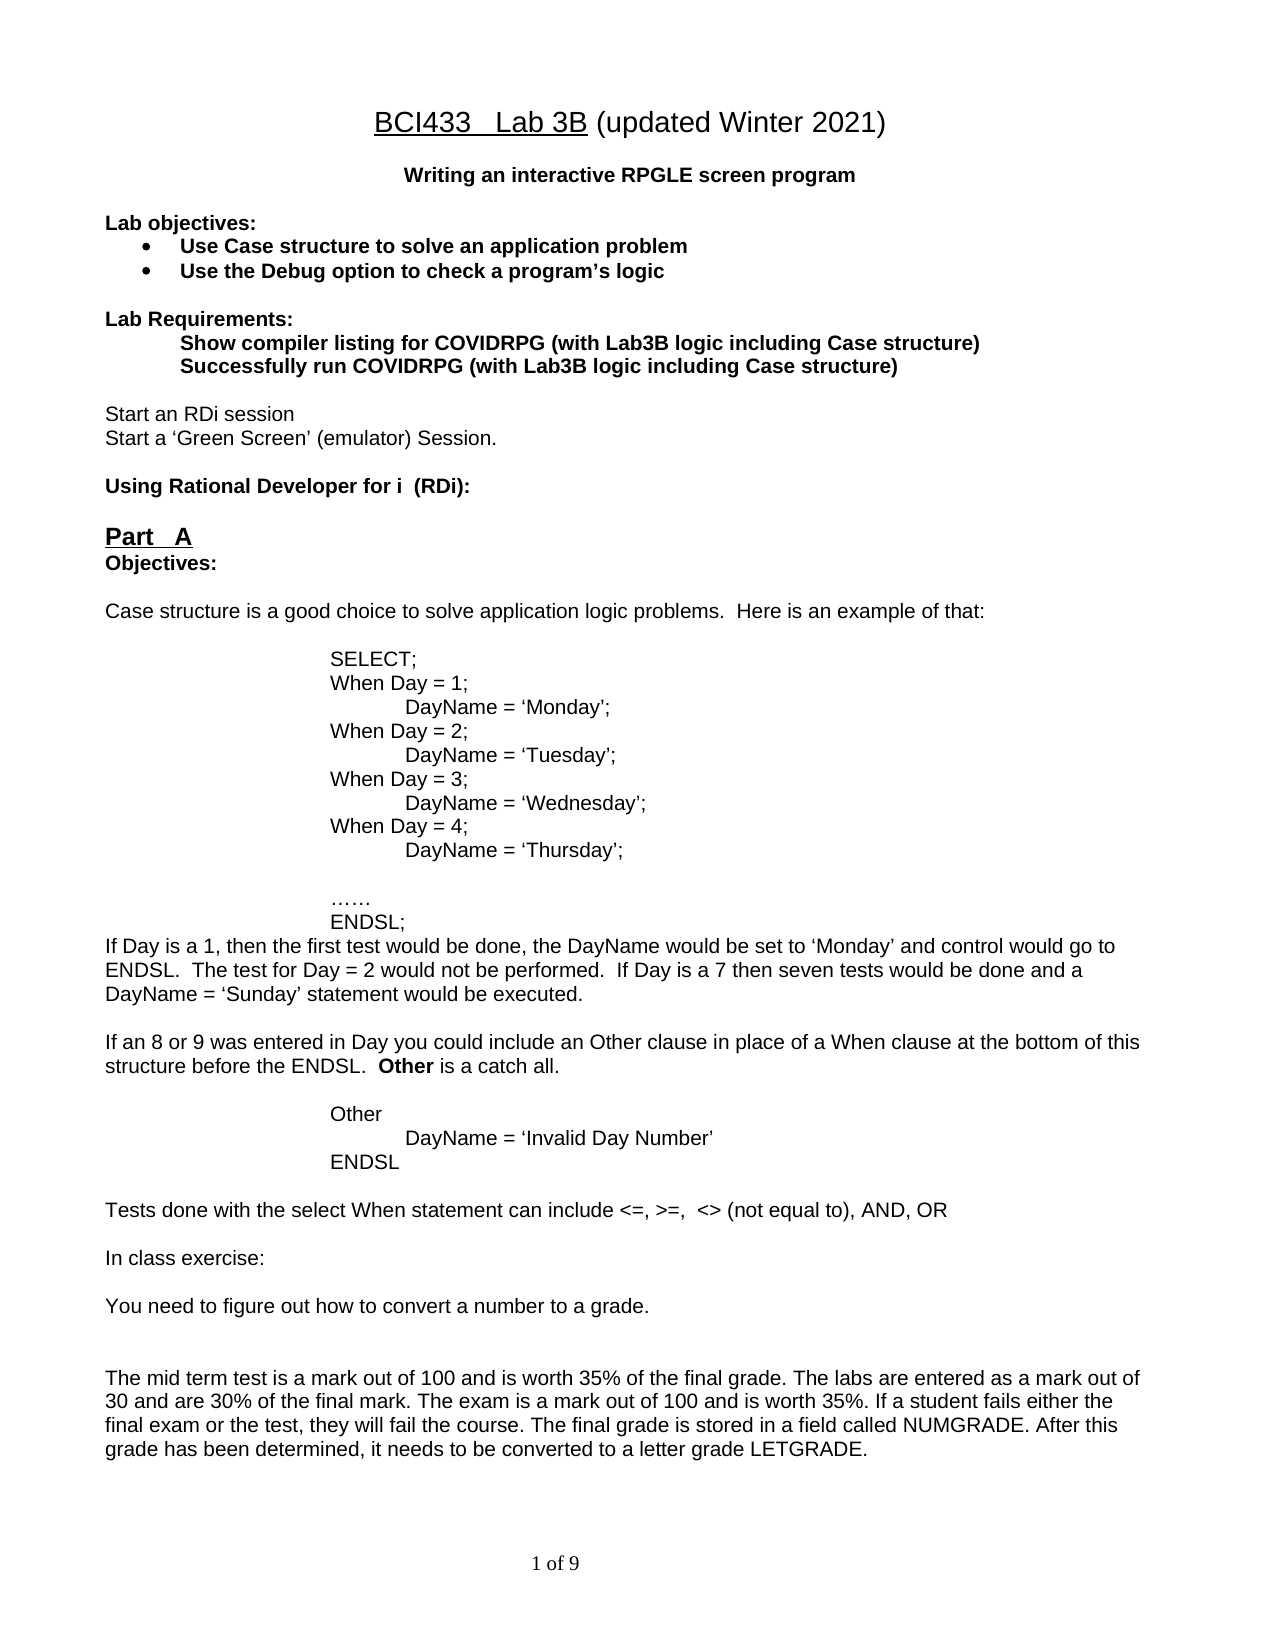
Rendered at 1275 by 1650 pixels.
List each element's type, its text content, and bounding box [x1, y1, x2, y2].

text Show compiler listing for COVIDRPG (with Lab3B logic including Case structure) [105, 330, 1155, 354]
text Successfully run COVIDRPG (with Lab3B logic including Case structure) [105, 354, 1155, 378]
text DayName = ‘Tuesday’; [105, 742, 1155, 766]
text Lab Requirements: [105, 306, 1155, 330]
list Use the Debug option to check a program’s logic [142, 258, 1155, 282]
text If Day is a 1, then the first test would be done, the DayName would be set to ‘Monday’ and control would go to ENDSL. The test for Day = 2 would not be performed. If Day is a 7 then seven tests would be done and a DayName = ‘Sunday’ statement would be executed. [105, 934, 1155, 1006]
text ENDSL [105, 1150, 1155, 1174]
list Use Case structure to solve an application problem [142, 234, 1155, 258]
text Start a ‘Green Screen’ (emulator) Session. [105, 426, 1155, 450]
text When Day = 3; [105, 766, 1155, 790]
text When Day = 1; [105, 671, 1155, 694]
text Part A [105, 522, 1155, 551]
text BCI433 Lab 3B (updated Winter 2021) [105, 105, 1155, 138]
text Case structure is a good choice to solve application logic problems. Here is an example of that: [105, 599, 1155, 623]
text DayName = ‘Invalid Day Number’ [105, 1126, 1155, 1150]
text …… [105, 886, 1155, 910]
text You need to figure out how to convert a number to a grade. [105, 1293, 1155, 1317]
text If an 8 or 9 was entered in Day you could include an Other clause in place of a When clause at the bottom of this structure before the ENDSL. Other is a catch all. [105, 1030, 1155, 1078]
text Lab objectives: [105, 210, 1155, 234]
text DayName = ‘Monday’; [105, 694, 1155, 718]
text When Day = 2; [105, 718, 1155, 742]
text SELECT; [105, 647, 1155, 671]
text The mid term test is a mark out of 100 and is worth 35% of the final grade. The labs are entered as a mark out of 30 and are 30% of the final mark. The exam is a mark out of 100 and is worth 35%. If a student fails either the final exam or the test, they will fail the course. The final grade is stored in a field called NUMGRADE. After this grade has been determined, it needs to be converted to a letter grade LETGRADE. [105, 1365, 1155, 1461]
text Tests done with the select When statement can include <=, >=, <> (not equal to), AND, OR [105, 1198, 1155, 1222]
text DayName = ‘Wednesday’; [105, 790, 1155, 814]
text When Day = 4; [105, 814, 1155, 838]
text Objectives: [105, 551, 1155, 575]
text Other [105, 1102, 1155, 1126]
text Start an RDi session [105, 402, 1155, 426]
text Using Rational Developer for i (RDi): [105, 474, 1155, 498]
text Writing an interactive RPGLE screen program [105, 138, 1155, 186]
text ENDSL; [105, 910, 1155, 934]
text DayName = ‘Thursday’; [105, 838, 1155, 862]
text In class exercise: [105, 1246, 1155, 1269]
